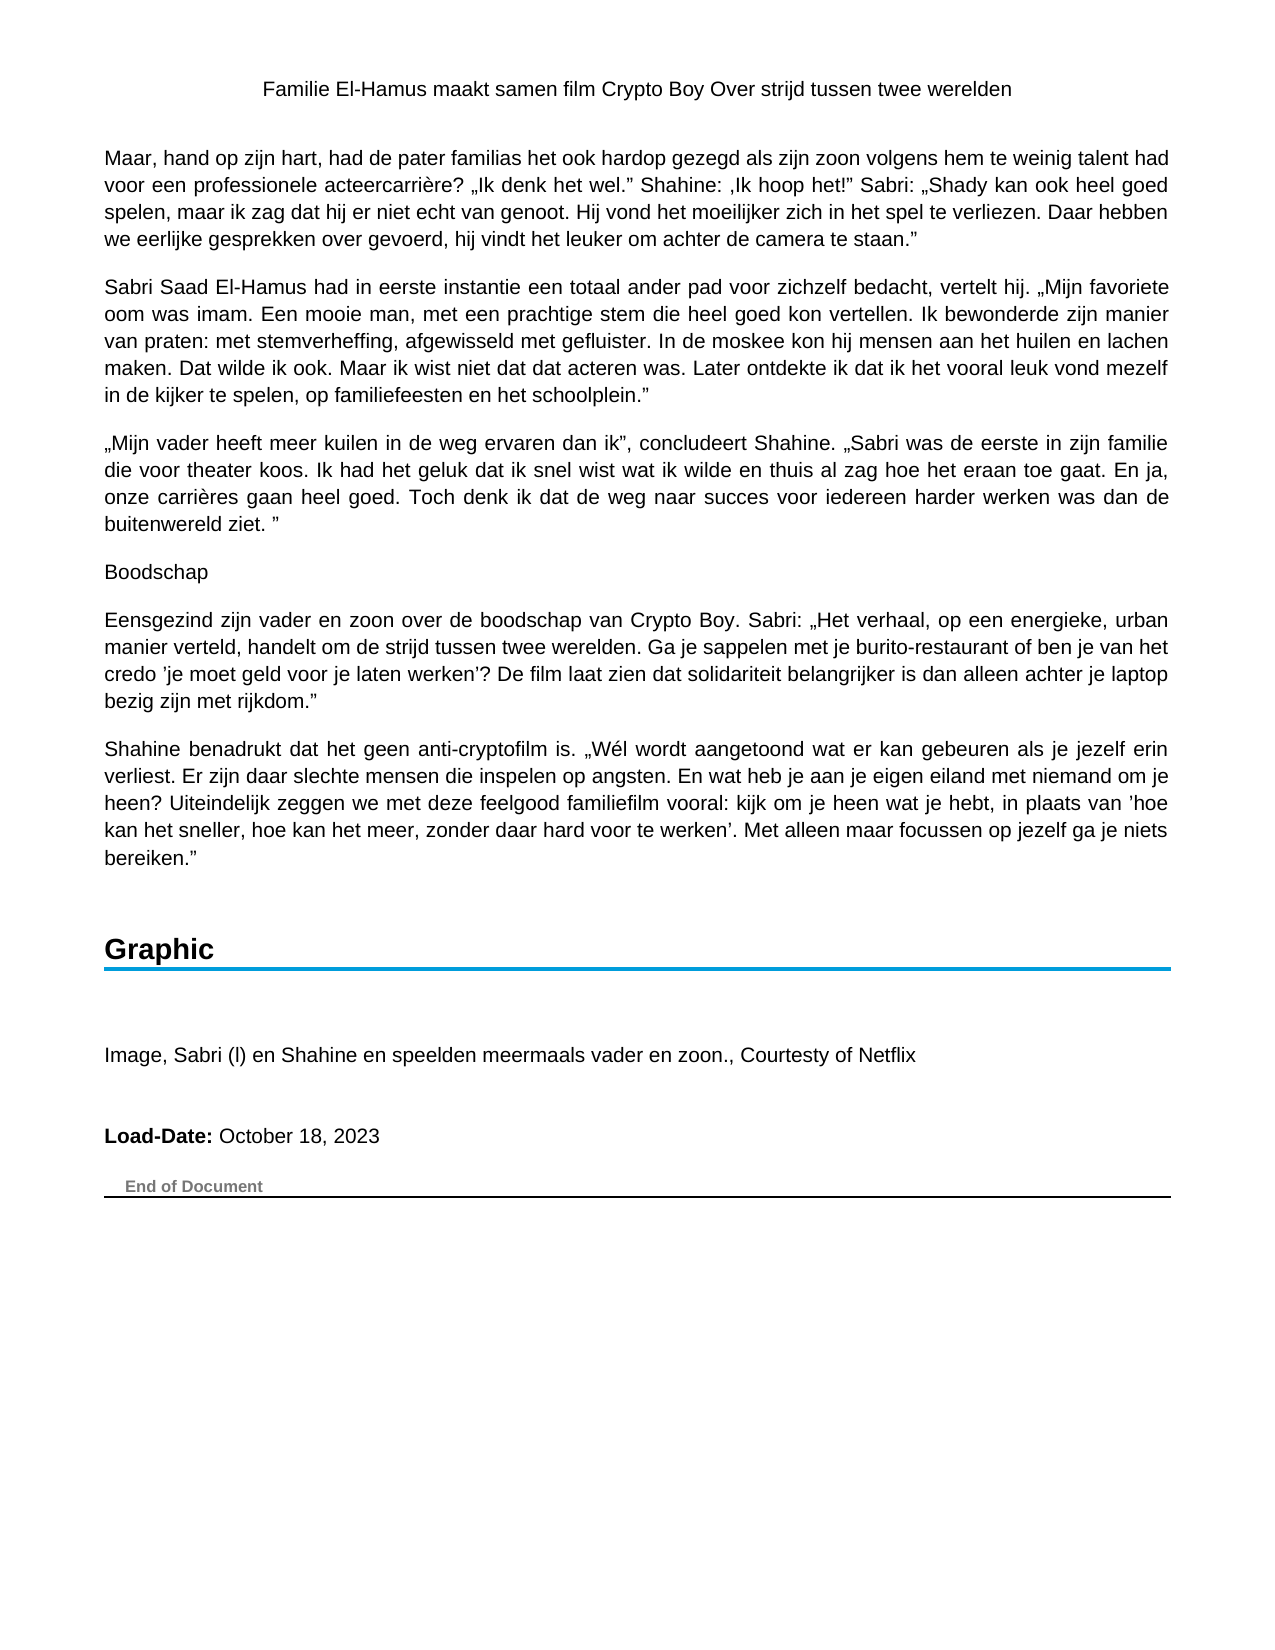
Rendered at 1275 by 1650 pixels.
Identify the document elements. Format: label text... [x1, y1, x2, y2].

text Sabri Saad El-Hamus had in eerste instantie een totaal ander pad voor zichzelf bedacht, vertelt hij. „Mijn favoriete oom was imam. Een mooie man, met een prachtige stem die heel goed kon vertellen. Ik bewonderde zijn manier van praten: met stemverheffing, afgewisseld met gefluister. In de moskee kon hij mensen aan het huilen en lachen maken. Dat wilde ik ook. Maar ik wist niet dat dat acteren was. Later ontdekte ik dat ik het vooral leuk vond mezelf in de kijker te spelen, op familiefeesten en het schoolplein.” [104, 271, 1171, 407]
text Load-Date: October 18, 2023 [104, 1092, 1171, 1148]
text Shahine benadrukt dat het geen anti-cryptofilm is. „Wél wordt aangetoond wat er kan gebeuren als je jezelf erin verliest. Er zijn daar slechte mensen die inspelen op angsten. En wat heb je aan je eigen eiland met niemand om je heen? Uiteindelijk zeggen we met deze feelgood familiefilm vooral: kijk om je heen wat je hebt, in plaats van ’hoe kan het sneller, hoe kan het meer, zonder daar hard voor te werken’. Met alleen maar focussen op jezelf ga je niets bereiken.” [104, 734, 1171, 869]
text Eensgezind zijn vader en zoon over de boodschap van Crypto Boy. Sabri: „Het verhaal, op een energieke, urban manier verteld, handelt om de strijd tussen twee werelden. Ga je sappelen met je burito-restaurant of ben je van het credo ’je moet geld voor je laten werken’? De film laat zien dat solidariteit belangrijker is dan alleen achter je laptop bezig zijn met rijkdom.” [104, 605, 1171, 713]
text Image, Sabri (l) en Shahine en speelden meermaals vader en zoon., Courtesty of Netflix [104, 1040, 1171, 1067]
text Boodschap [104, 557, 1171, 584]
text „Mijn vader heeft meer kuilen in de weg ervaren dan ik”, concludeert Shahine. „Sabri was de eerste in zijn familie die voor theater koos. Ik had het geluk dat ik snel wist wat ik wilde en thuis al zag hoe het eraan toe gaat. En ja, onze carrières gaan heel goed. Toch denk ik dat de weg naar succes voor iedereen harder werken was dan de buitenwereld ziet. ” [104, 428, 1171, 536]
text Graphic [104, 894, 1171, 965]
text Maar, hand op zijn hart, had de pater familias het ook hardop gezegd als zijn zoon volgens hem te weinig talent had voor een professionele acteercarrière? „Ik denk het wel.” Shahine: ,Ik hoop het!” Sabri: „Shady kan ook heel goed spelen, maar ik zag dat hij er niet echt van genoot. Hij vond het moeilijker zich in het spel te verliezen. Daar hebben we eerlijke gesprekken over gevoerd, hij vindt het leuker om achter de camera te staan.” [104, 142, 1171, 251]
text End of Document [125, 1177, 1171, 1196]
